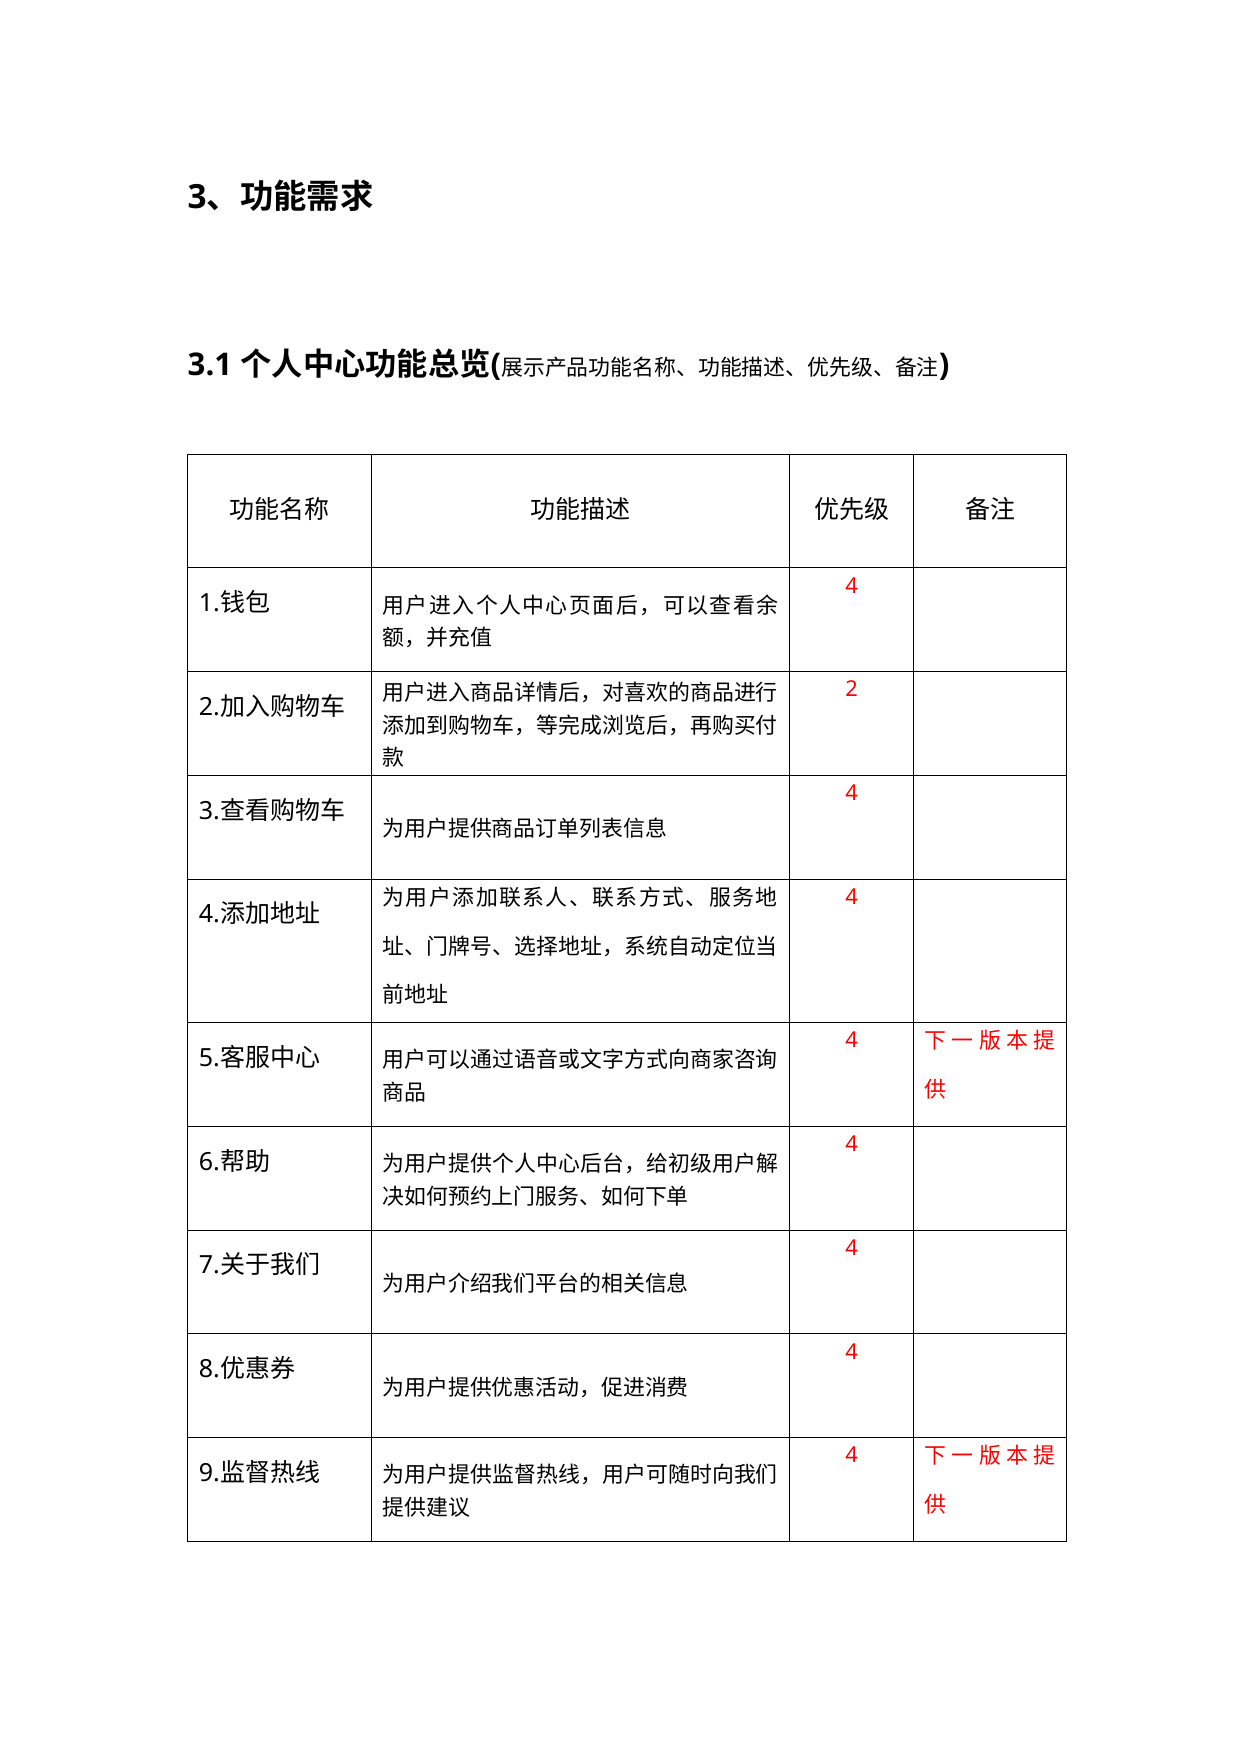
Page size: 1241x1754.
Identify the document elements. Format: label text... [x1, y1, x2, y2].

table_cell 4 [790, 1334, 913, 1437]
table_cell 为用户提供优惠活动，促进消费 [372, 1334, 789, 1437]
table_cell [914, 880, 1066, 1022]
table_cell 为用户提供个人中心后台，给初级用户解决如何预约上门服务、如何下单 [372, 1127, 789, 1229]
table_cell 用户进入个人中心页面后，可以查看余额，并充值 [372, 568, 789, 671]
table_cell 4 [790, 1438, 913, 1541]
table_cell [914, 1334, 1066, 1437]
table_cell 用户进入商品详情后，对喜欢的商品进行添加到购物车，等完成浏览后，再购买付款 [372, 672, 789, 775]
table_cell [914, 1231, 1066, 1333]
table_cell 7.关于我们 [188, 1231, 371, 1333]
table_cell 下一版本提供 [914, 1438, 1066, 1541]
table_cell 为用户提供监督热线，用户可随时向我们提供建议 [372, 1438, 789, 1541]
table_cell 4 [790, 880, 913, 1022]
table_cell 为用户添加联系人、联系方式、服务地址、门牌号、选择地址，系统自动定位当前地址 [372, 880, 789, 1022]
table_header 备注 [914, 455, 1066, 567]
table_cell 6.帮助 [188, 1127, 371, 1229]
table_header 优先级 [790, 455, 913, 567]
table_cell 1.钱包 [188, 568, 371, 671]
table_header 功能名称 [188, 455, 371, 567]
table_cell 4 [790, 1023, 913, 1126]
table_cell 5.客服中心 [188, 1023, 371, 1126]
table_cell [914, 568, 1066, 671]
table_cell 为用户介绍我们平台的相关信息 [372, 1231, 789, 1333]
table_cell 2 [790, 672, 913, 775]
table_cell 4 [790, 568, 913, 671]
table_cell [914, 672, 1066, 775]
table_header 功能描述 [372, 455, 789, 567]
table_cell 2.加入购物车 [188, 672, 371, 775]
table_cell 9.监督热线 [188, 1438, 371, 1541]
table_cell 用户可以通过语音或文字方式向商家咨询商品 [372, 1023, 789, 1126]
table_cell 4 [790, 1231, 913, 1333]
table_cell 下一版本提供 [914, 1023, 1066, 1126]
table_cell 4.添加地址 [188, 880, 371, 1022]
table_cell [914, 1127, 1066, 1229]
subtitle 3、功能需求 [187, 162, 1053, 227]
table_cell 4 [790, 776, 913, 878]
subtitle 3.1 个人中心功能总览(展示产品功能名称、功能描述、优先级、备注) [187, 329, 1053, 394]
table_cell 8.优惠券 [188, 1334, 371, 1437]
table_cell [914, 776, 1066, 878]
table_cell 为用户提供商品订单列表信息 [372, 776, 789, 878]
table_cell 3.查看购物车 [188, 776, 371, 878]
table_cell 4 [790, 1127, 913, 1229]
